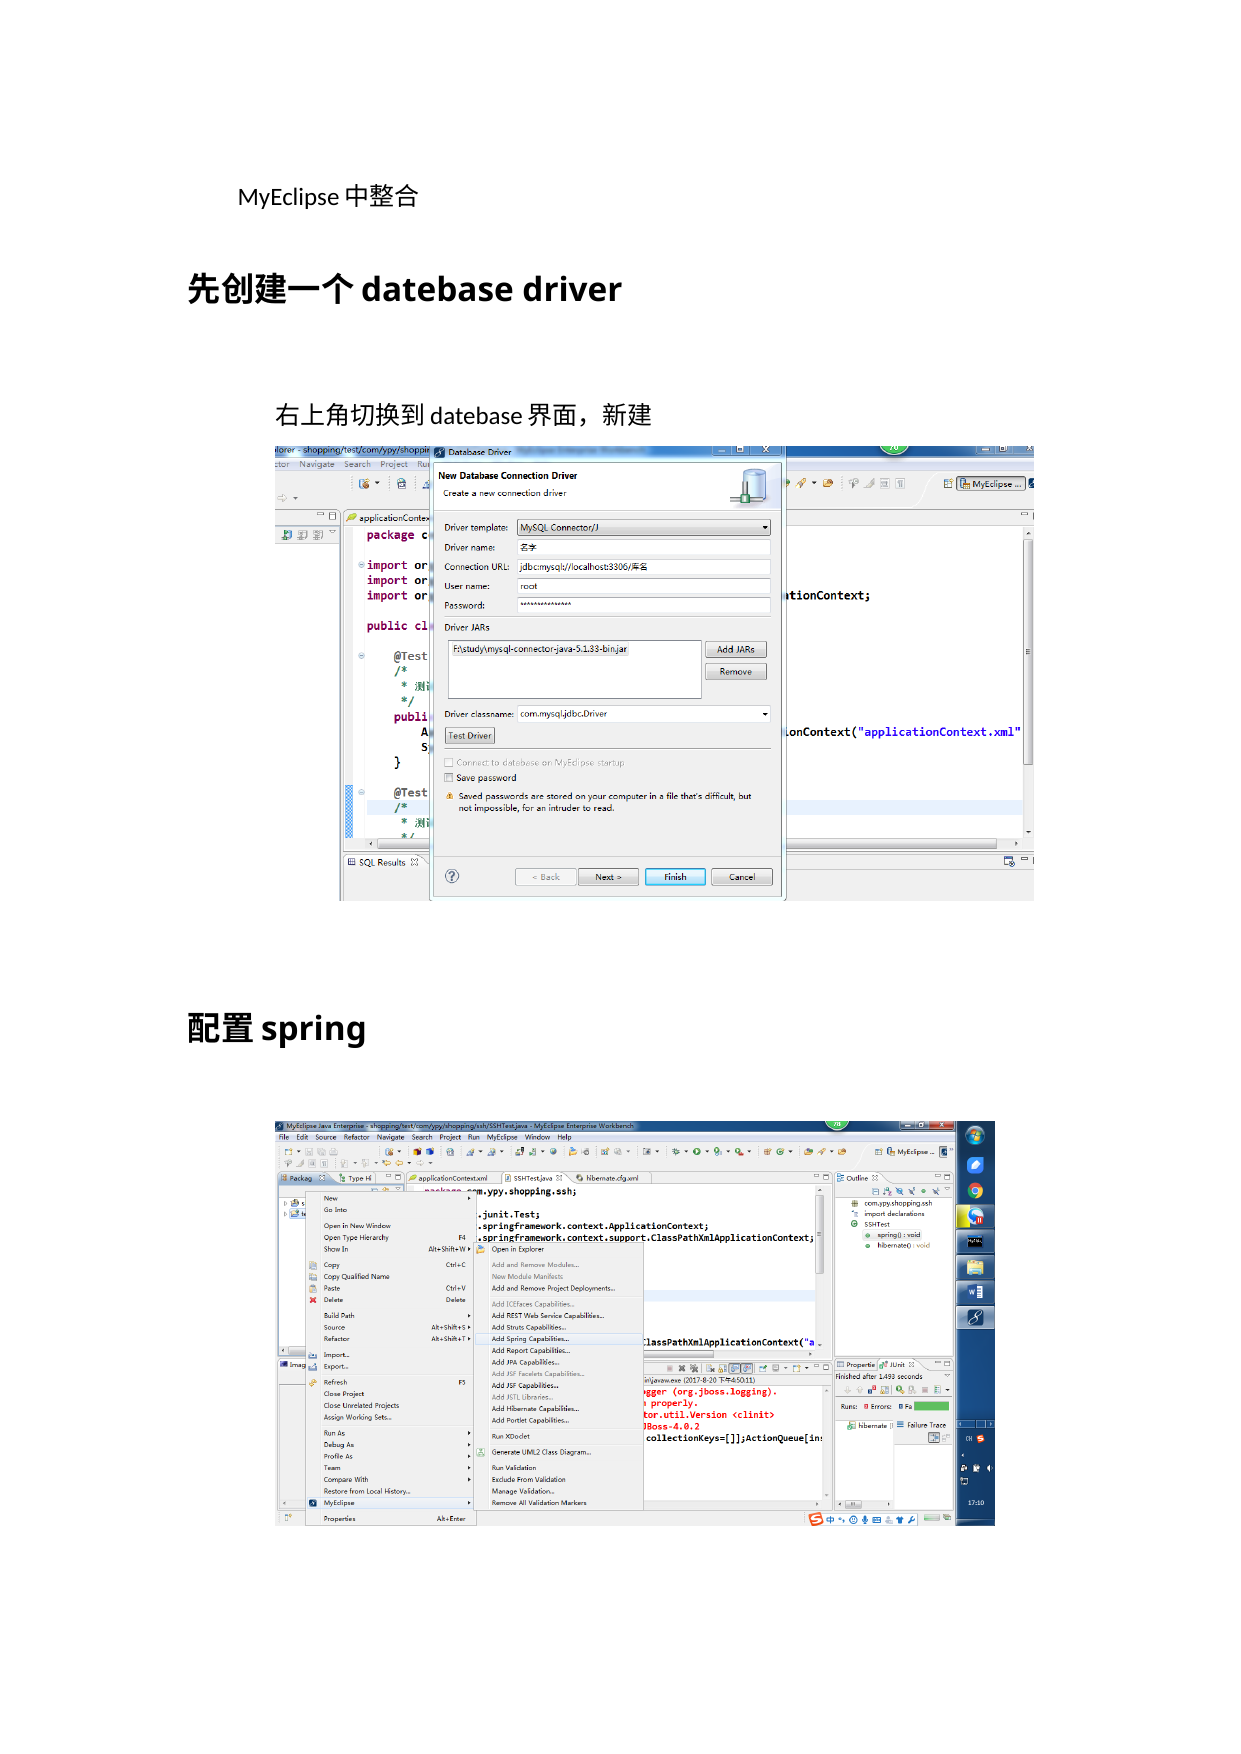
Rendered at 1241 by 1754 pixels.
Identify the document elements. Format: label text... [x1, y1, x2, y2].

text MyEclipse中整合 [187, 162, 1053, 227]
subtitle 配置spring [187, 993, 1053, 1058]
list 右上角切换到datebase界面，新建 [275, 381, 1053, 446]
picture [275, 1121, 995, 1526]
picture [275, 446, 1034, 901]
subtitle 先创建一个datebase driver [187, 254, 1053, 319]
